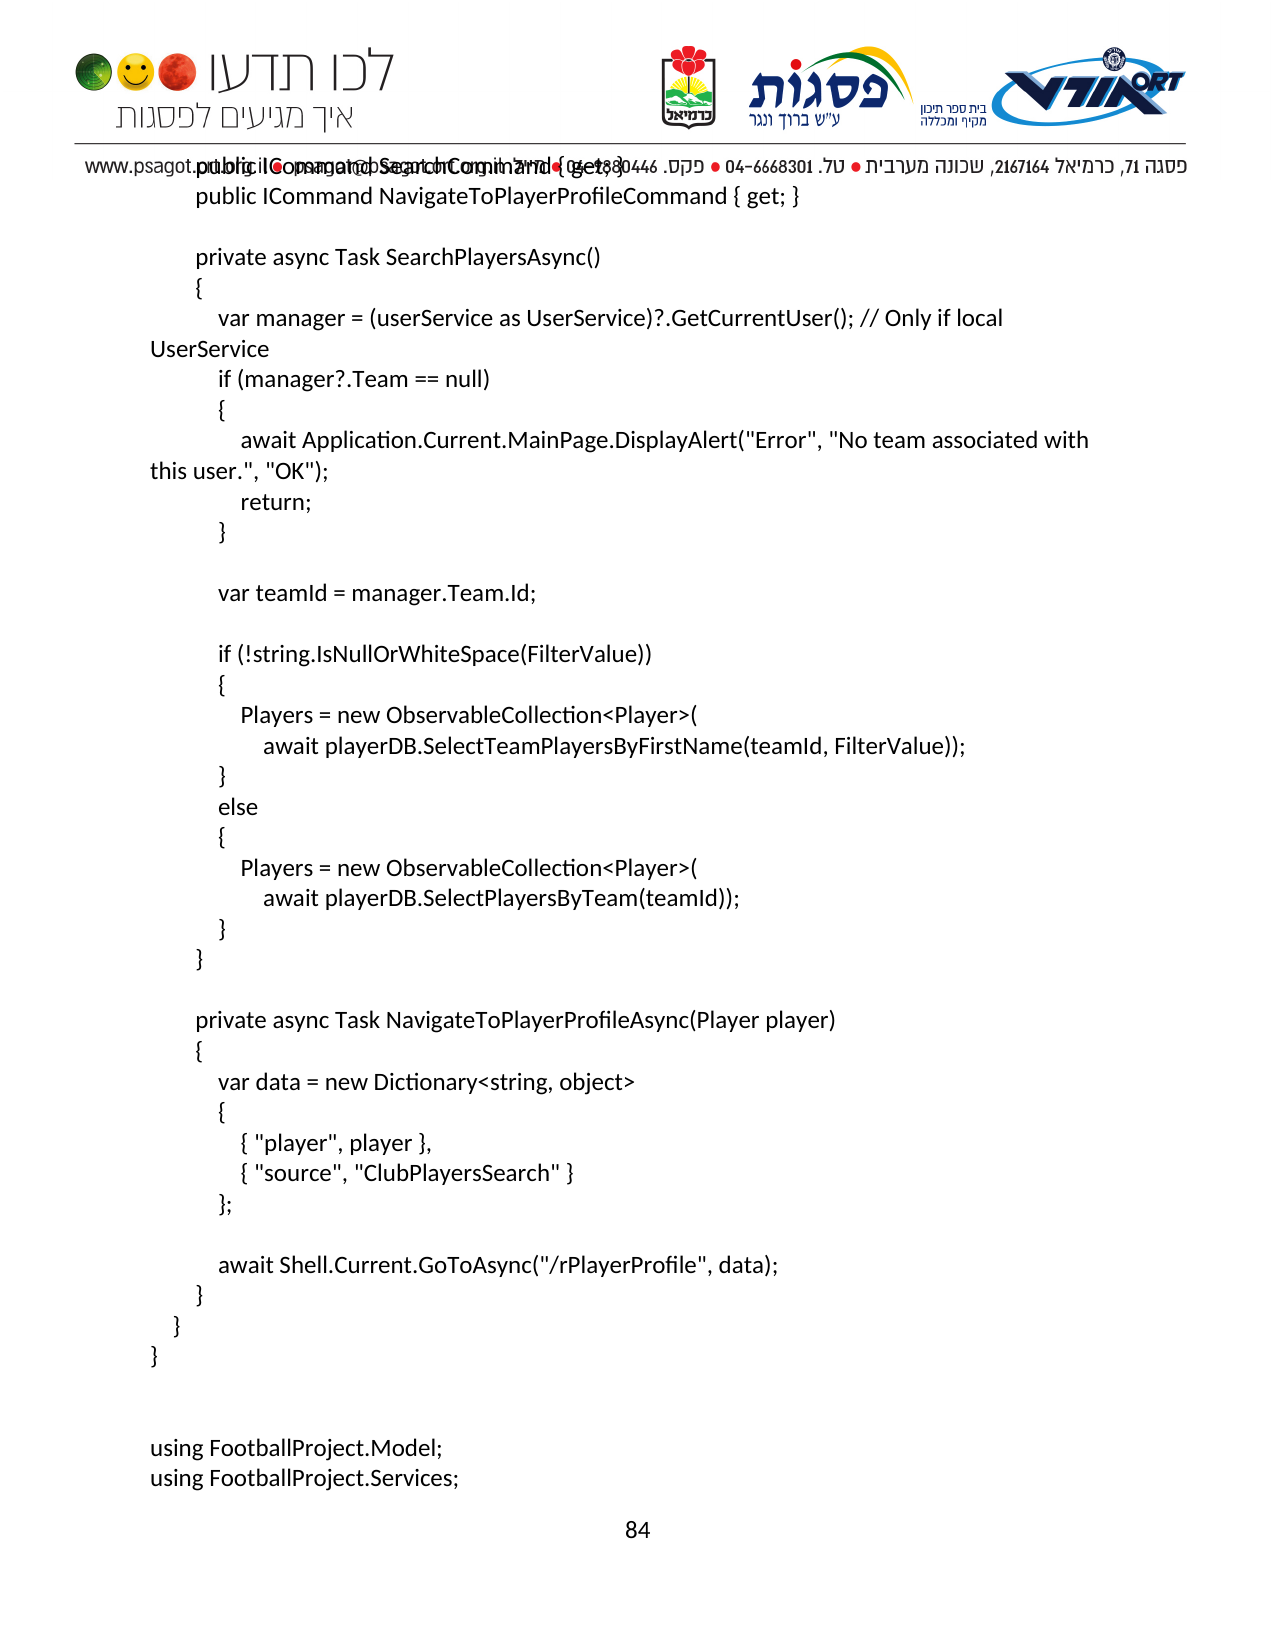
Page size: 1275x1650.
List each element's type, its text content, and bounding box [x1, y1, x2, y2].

text if (!string.IsNullOrWhiteSpace(FilterValue)) [150, 638, 1125, 669]
text await Application.Current.MainPage.DisplayAlert("Error", "No team associated with this user.", "OK"); [150, 425, 1125, 486]
text } [150, 913, 1125, 943]
text { "source", "ClubPlayersSearch" } [150, 1157, 1125, 1188]
text } [150, 1340, 1125, 1371]
text { [150, 669, 1125, 699]
text var manager = (userService as UserService)?.GetCurrentUser(); // Only if local UserService [150, 303, 1125, 364]
text } [150, 516, 1125, 547]
text public ICommand NavigateToPlayerProfileCommand { get; } [150, 181, 1125, 211]
text using FootballProject.Model; [150, 1432, 1125, 1462]
text var data = new Dictionary<string, object> [150, 1066, 1125, 1096]
text { [150, 1096, 1125, 1127]
text public ICommand SearchCommand { get; } [150, 150, 1125, 181]
text else [150, 791, 1125, 821]
text using FootballProject.Services; [150, 1462, 1125, 1493]
text return; [150, 486, 1125, 516]
text private async Task SearchPlayersAsync() [150, 242, 1125, 272]
text }; [150, 1188, 1125, 1218]
text Players = new ObservableCollection<Player>( [150, 699, 1125, 730]
text { [150, 394, 1125, 425]
text Players = new ObservableCollection<Player>( [150, 852, 1125, 882]
picture [2, 2, 1271, 180]
text await playerDB.SelectPlayersByTeam(teamId)); [150, 882, 1125, 913]
text { [150, 1035, 1125, 1066]
text await Shell.Current.GoToAsync("/rPlayerProfile", data); [150, 1249, 1125, 1279]
text if (manager?.Team == null) [150, 364, 1125, 394]
text var teamId = manager.Team.Id; [150, 577, 1125, 608]
text } [150, 760, 1125, 791]
text } [150, 943, 1125, 974]
text await playerDB.SelectTeamPlayersByFirstName(teamId, FilterValue)); [150, 730, 1125, 760]
text } [150, 1310, 1125, 1340]
text private async Task NavigateToPlayerProfileAsync(Player player) [150, 1004, 1125, 1035]
text { "player", player }, [150, 1127, 1125, 1157]
text } [150, 1279, 1125, 1310]
text { [150, 821, 1125, 852]
text { [150, 272, 1125, 303]
